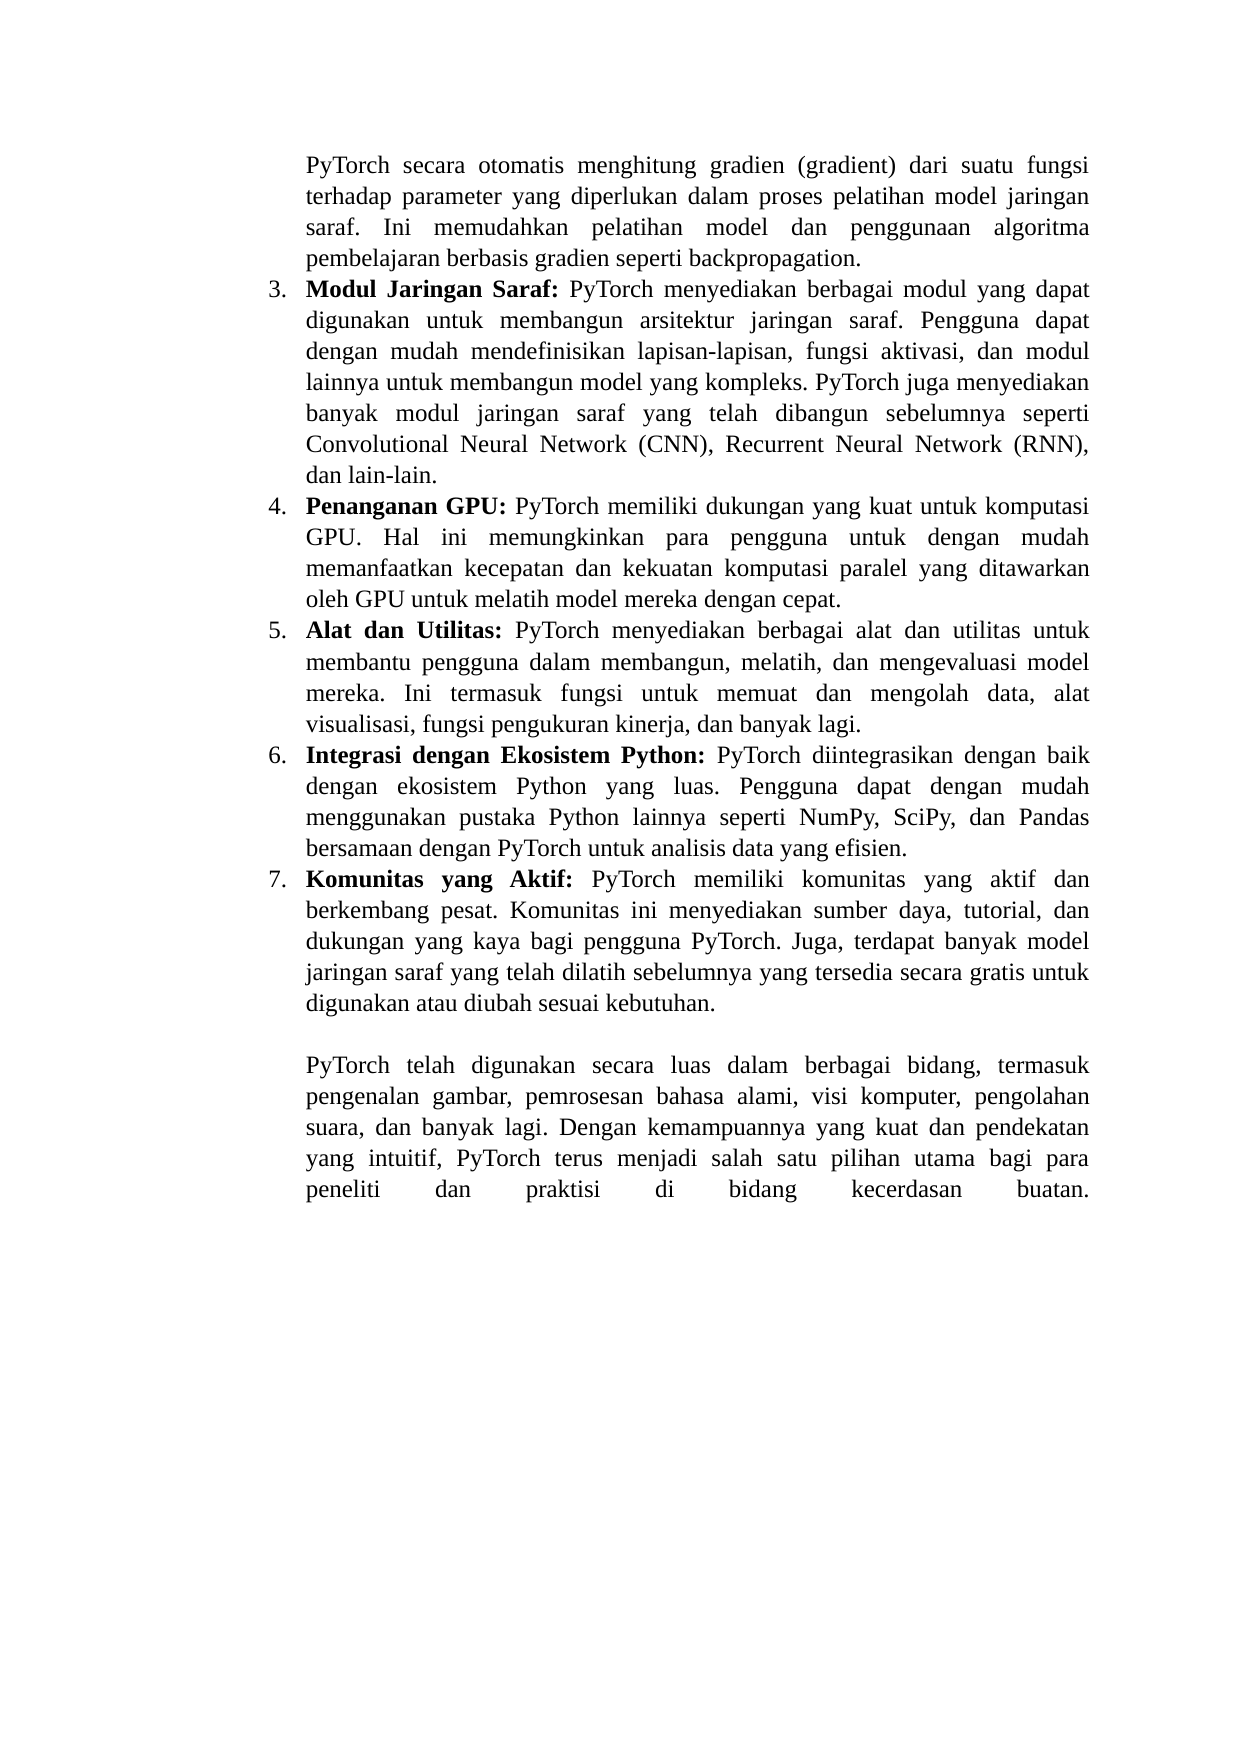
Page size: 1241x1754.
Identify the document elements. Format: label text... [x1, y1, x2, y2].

list Modul Jaringan Saraf: PyTorch menyediakan berbagai modul yang dapat digunakan untuk membangun arsitektur jaringan saraf. Pengguna dapat dengan mudah mendefinisikan lapisan-lapisan, fungsi aktivasi, dan modul lainnya untuk membangun model yang kompleks. PyTorch juga menyediakan banyak modul jaringan saraf yang telah dibangun sebelumnya seperti Convolutional Neural Network (CNN), Recurrent Neural Network (RNN), dan lain-lain. [268, 274, 1090, 489]
list Integrasi dengan Ekosistem Python: PyTorch diintegrasikan dengan baik dengan ekosistem Python yang luas. Pengguna dapat dengan mudah menggunakan pustaka Python lainnya seperti NumPy, SciPy, dan Pandas bersamaan dengan PyTorch untuk analisis data yang efisien. [268, 740, 1090, 862]
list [268, 150, 1090, 272]
list Alat dan Utilitas: PyTorch menyediakan berbagai alat dan utilitas untuk membantu pengguna dalam membangun, melatih, dan mengevaluasi model mereka. Ini termasuk fungsi untuk memuat dan mengolah data, alat visualisasi, fungsi pengukuran kinerja, dan banyak lagi. [268, 616, 1090, 737]
list PyTorch telah digunakan secara luas dalam berbagai bidang, termasuk pengenalan gambar, pemrosesan bahasa alami, visi komputer, pengolahan suara, dan banyak lagi. Dengan kemampuannya yang kuat dan pendekatan yang intuitif, PyTorch terus menjadi salah satu pilihan utama bagi para peneliti dan praktisi di bidang kecerdasan buatan. [306, 1050, 1090, 1233]
list Komunitas yang Aktif: PyTorch memiliki komunitas yang aktif dan berkembang pesat. Komunitas ini menyediakan sumber daya, tutorial, dan dukungan yang kaya bagi pengguna PyTorch. Juga, terdapat banyak model jaringan saraf yang telah dilatih sebelumnya yang tersedia secara gratis untuk digunakan atau diubah sesuai kebutuhan. [268, 864, 1090, 1017]
list Penanganan GPU: PyTorch memiliki dukungan yang kuat untuk komputasi GPU. Hal ini memungkinkan para pengguna untuk dengan mudah memanfaatkan kecepatan dan kekuatan komputasi paralel yang ditawarkan oleh GPU untuk melatih model mereka dengan cepat. [268, 491, 1090, 613]
